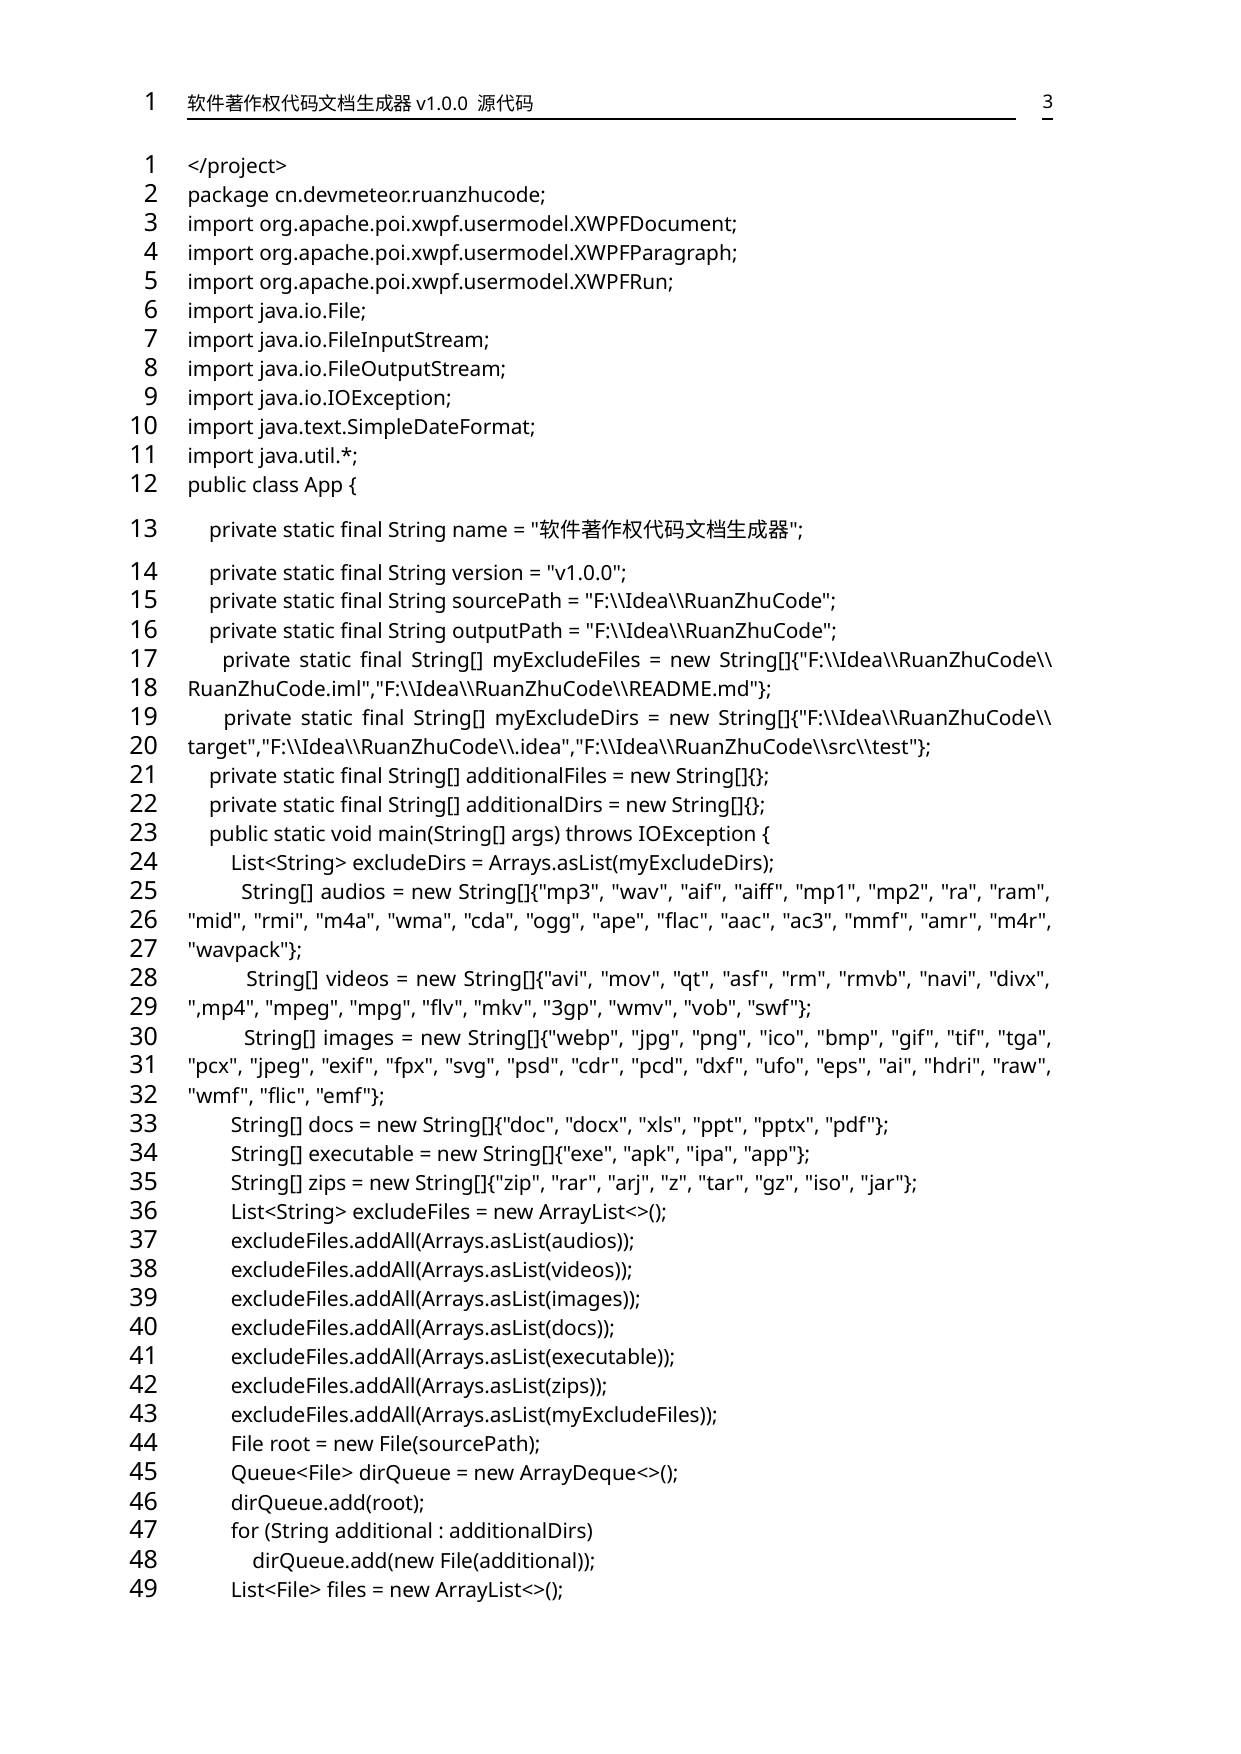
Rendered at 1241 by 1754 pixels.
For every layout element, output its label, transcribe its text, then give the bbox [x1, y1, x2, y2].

text import java.io.File; [187, 296, 1053, 325]
text dirQueue.add(root); [187, 1487, 1053, 1516]
text package cn.devmeteor.ruanzhucode; [187, 179, 1053, 208]
text import java.io.IOException; [187, 383, 1053, 412]
text private static final String[] myExcludeDirs = new String[]{"F:\\Idea\\RuanZhuCode\\target","F:\\Idea\\RuanZhuCode\\.idea","F:\\Idea\\RuanZhuCode\\src\\test"}; [187, 703, 1053, 761]
text String[] executable = new String[]{"exe", "apk", "ipa", "app"}; [187, 1138, 1053, 1168]
text String[] images = new String[]{"webp", "jpg", "png", "ico", "bmp", "gif", "tif", "tga", "pcx", "jpeg", "exif", "fpx", "svg", "psd", "cdr", "pcd", "dxf", "ufo", "eps", "ai", "hdri", "raw", "wmf", "flic", "emf"}; [187, 1022, 1053, 1109]
text import java.text.SimpleDateFormat; [187, 412, 1053, 441]
text excludeFiles.addAll(Arrays.asList(myExcludeFiles)); [187, 1400, 1053, 1429]
text excludeFiles.addAll(Arrays.asList(executable)); [187, 1342, 1053, 1371]
text List<String> excludeDirs = Arrays.asList(myExcludeDirs); [187, 848, 1053, 877]
text File root = new File(sourcePath); [187, 1429, 1053, 1458]
text excludeFiles.addAll(Arrays.asList(zips)); [187, 1371, 1053, 1400]
text private static final String name = "软件著作权代码文档生成器"; [187, 499, 1053, 557]
text private static final String outputPath = "F:\\Idea\\RuanZhuCode"; [187, 615, 1053, 644]
text import java.util.*; [187, 441, 1053, 470]
text dirQueue.add(new File(additional)); [187, 1545, 1053, 1574]
text public class App { [187, 470, 1053, 499]
text String[] zips = new String[]{"zip", "rar", "arj", "z", "tar", "gz", "iso", "jar"}; [187, 1168, 1053, 1197]
text import org.apache.poi.xwpf.usermodel.XWPFRun; [187, 267, 1053, 296]
text </project> [187, 150, 1053, 179]
text private static final String[] myExcludeFiles = new String[]{"F:\\Idea\\RuanZhuCode\\RuanZhuCode.iml","F:\\Idea\\RuanZhuCode\\README.md"}; [187, 644, 1053, 703]
text excludeFiles.addAll(Arrays.asList(docs)); [187, 1313, 1053, 1342]
text excludeFiles.addAll(Arrays.asList(videos)); [187, 1255, 1053, 1284]
text import java.io.FileOutputStream; [187, 354, 1053, 383]
text List<File> files = new ArrayList<>(); [187, 1574, 1053, 1603]
text List<String> excludeFiles = new ArrayList<>(); [187, 1197, 1053, 1226]
text excludeFiles.addAll(Arrays.asList(images)); [187, 1284, 1053, 1313]
text String[] audios = new String[]{"mp3", "wav", "aif", "aiff", "mp1", "mp2", "ra", "ram", "mid", "rmi", "m4a", "wma", "cda", "ogg", "ape", "flac", "aac", "ac3", "mmf", "amr", "m4r", "wavpack"}; [187, 877, 1053, 964]
text import java.io.FileInputStream; [187, 325, 1053, 354]
text import org.apache.poi.xwpf.usermodel.XWPFDocument; [187, 208, 1053, 238]
text String[] docs = new String[]{"doc", "docx", "xls", "ppt", "pptx", "pdf"}; [187, 1109, 1053, 1138]
text public static void main(String[] args) throws IOException { [187, 819, 1053, 848]
text Queue<File> dirQueue = new ArrayDeque<>(); [187, 1458, 1053, 1487]
text excludeFiles.addAll(Arrays.asList(audios)); [187, 1226, 1053, 1255]
text private static final String[] additionalFiles = new String[]{}; [187, 761, 1053, 790]
text for (String additional : additionalDirs) [187, 1516, 1053, 1545]
text private static final String sourcePath = "F:\\Idea\\RuanZhuCode"; [187, 586, 1053, 615]
text import org.apache.poi.xwpf.usermodel.XWPFParagraph; [187, 238, 1053, 267]
text private static final String version = "v1.0.0"; [187, 557, 1053, 586]
text String[] videos = new String[]{"avi", "mov", "qt", "asf", "rm", "rmvb", "navi", "divx", ",mp4", "mpeg", "mpg", "flv", "mkv", "3gp", "wmv", "vob", "swf"}; [187, 964, 1053, 1022]
text private static final String[] additionalDirs = new String[]{}; [187, 790, 1053, 819]
